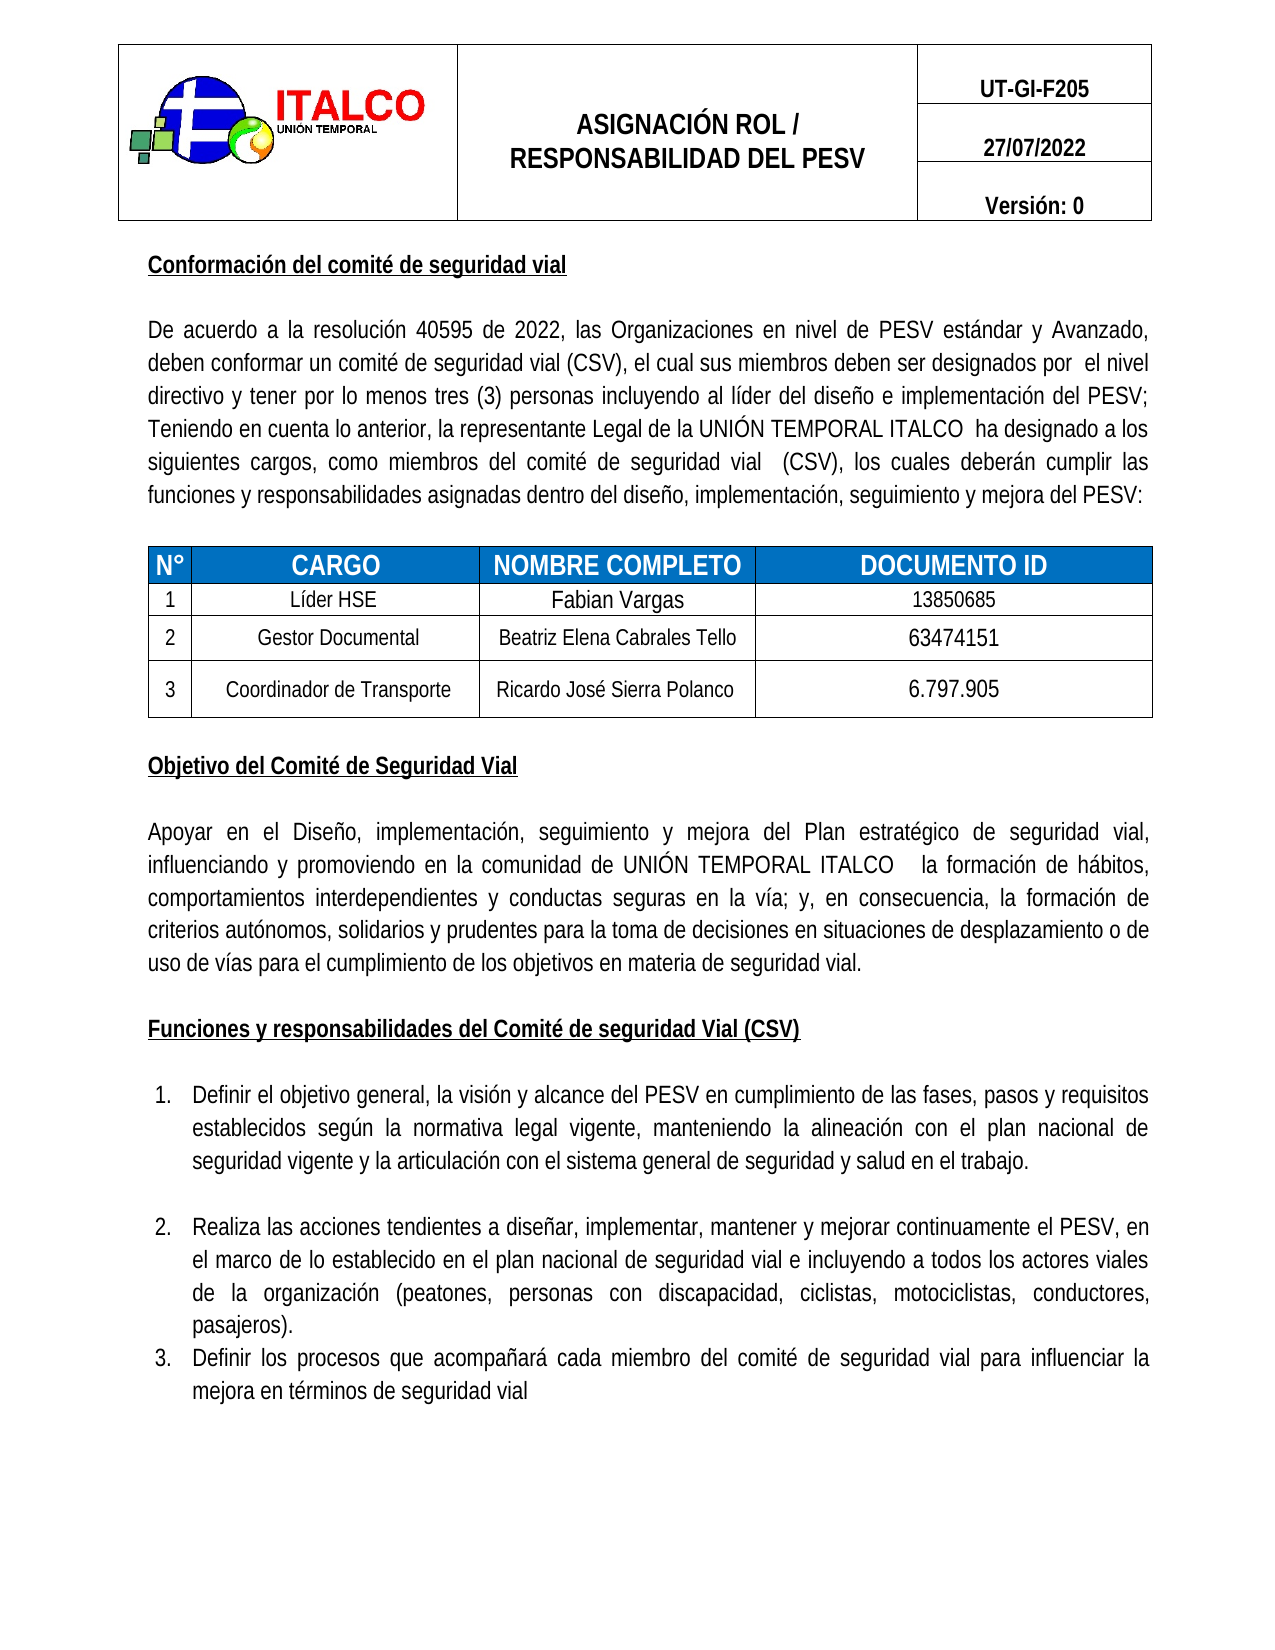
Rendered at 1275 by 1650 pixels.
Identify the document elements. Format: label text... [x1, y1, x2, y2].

list Definir los procesos que acompañará cada miembro del comité de seguridad vial para influenciar la mejora en términos de seguridad vial [154, 1343, 1152, 1405]
table_cell 63474151 [756, 616, 1152, 659]
table_cell 13850685 [756, 584, 1152, 614]
picture [125, 74, 435, 167]
list Definir el objetivo general, la visión y alcance del PESV en cumplimiento de las fases, pasos y requisitos establecidos según la normativa legal vigente, manteniendo la alineación con el plan nacional de seguridad vigente y la articulación con el sistema general de seguridad y salud en el trabajo. [154, 1080, 1152, 1174]
text Objetivo del Comité de Seguridad Vial [148, 751, 1152, 779]
text Funciones y responsabilidades del Comité de seguridad Vial (CSV) [148, 1014, 1152, 1043]
table_header DOCUMENTO ID [756, 547, 1152, 583]
table_header CARGO [192, 547, 479, 583]
text De acuerdo a la resolución 40595 de 2022, las Organizaciones en nivel de PESV estándar y Avanzado, deben conformar un comité de seguridad vial (CSV), el cual sus miembros deben ser designados por el nivel directivo y tener por lo menos tres (3) personas incluyendo al líder del diseño e implementación del PESV; Teniendo en cuenta lo anterior, la representante Legal de la UNIÓN TEMPORAL ITALCO ha designado a los siguientes cargos, como miembros del comité de seguridad vial (CSV), los cuales deberán cumplir las funciones y responsabilidades asignadas dentro del diseño, implementación, seguimiento y mejora del PESV: [148, 315, 1152, 509]
table_cell 6.797.905 [756, 661, 1152, 717]
table_cell 2 [149, 616, 191, 659]
table_cell 3 [149, 661, 191, 717]
text Apoyar en el Diseño, implementación, seguimiento y mejora del Plan estratégico de seguridad vial, influenciando y promoviendo en la comunidad de UNIÓN TEMPORAL ITALCO la formación de hábitos, comportamientos interdependientes y conductas seguras en la vía; y, en consecuencia, la formación de criterios autónomos, solidarios y prudentes para la toma de decisiones en situaciones de desplazamiento o de uso de vías para el cumplimiento de los objetivos en materia de seguridad vial. [148, 817, 1152, 977]
table_cell Ricardo José Sierra Polanco [480, 661, 755, 717]
list Realiza las acciones tendientes a diseñar, implementar, mantener y mejorar continuamente el PESV, en el marco de lo establecido en el plan nacional de seguridad vial e incluyendo a todos los actores viales de la organización (peatones, personas con discapacidad, ciclistas, motociclistas, conductores, pasajeros). [154, 1212, 1152, 1339]
table_cell Coordinador de Transporte [192, 661, 479, 717]
table_header NOMBRE COMPLETO [480, 547, 755, 583]
table_cell Beatriz Elena Cabrales Tello [480, 616, 755, 659]
table_cell 1 [149, 584, 191, 614]
table_header N° [149, 547, 191, 583]
table_cell Líder HSE [192, 584, 479, 614]
table_cell Fabian Vargas [480, 584, 755, 614]
text Conformación del comité de seguridad vial [148, 249, 1152, 278]
table_cell Gestor Documental [192, 616, 479, 659]
